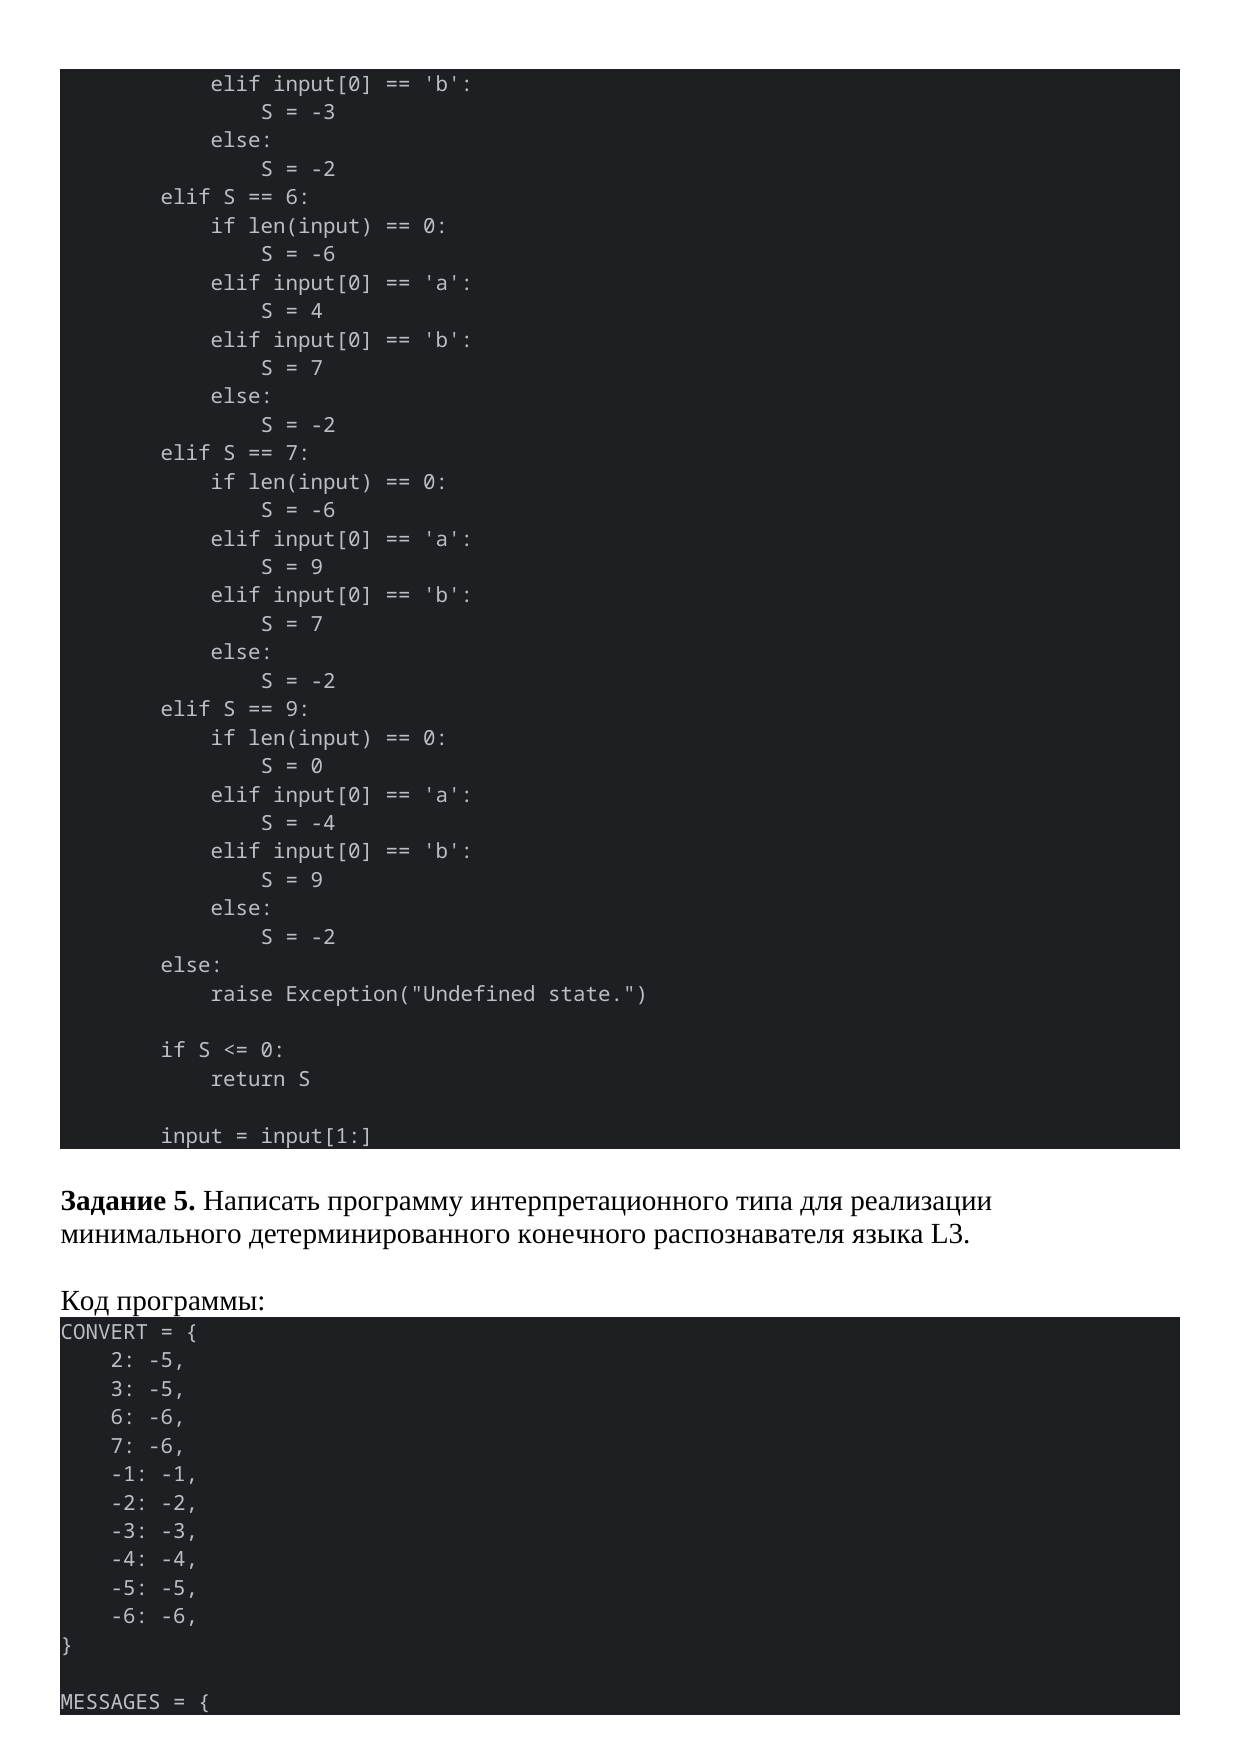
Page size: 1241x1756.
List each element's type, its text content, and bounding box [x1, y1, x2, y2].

text Код программы: [60, 1283, 1180, 1317]
text минимального детерминированного конечного распознавателя языка L3. [60, 1216, 1180, 1250]
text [60, 1317, 1180, 1715]
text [60, 69, 1180, 1149]
text Задание 5. Написать программу интерпретационного типа для реализации [60, 1183, 1180, 1216]
